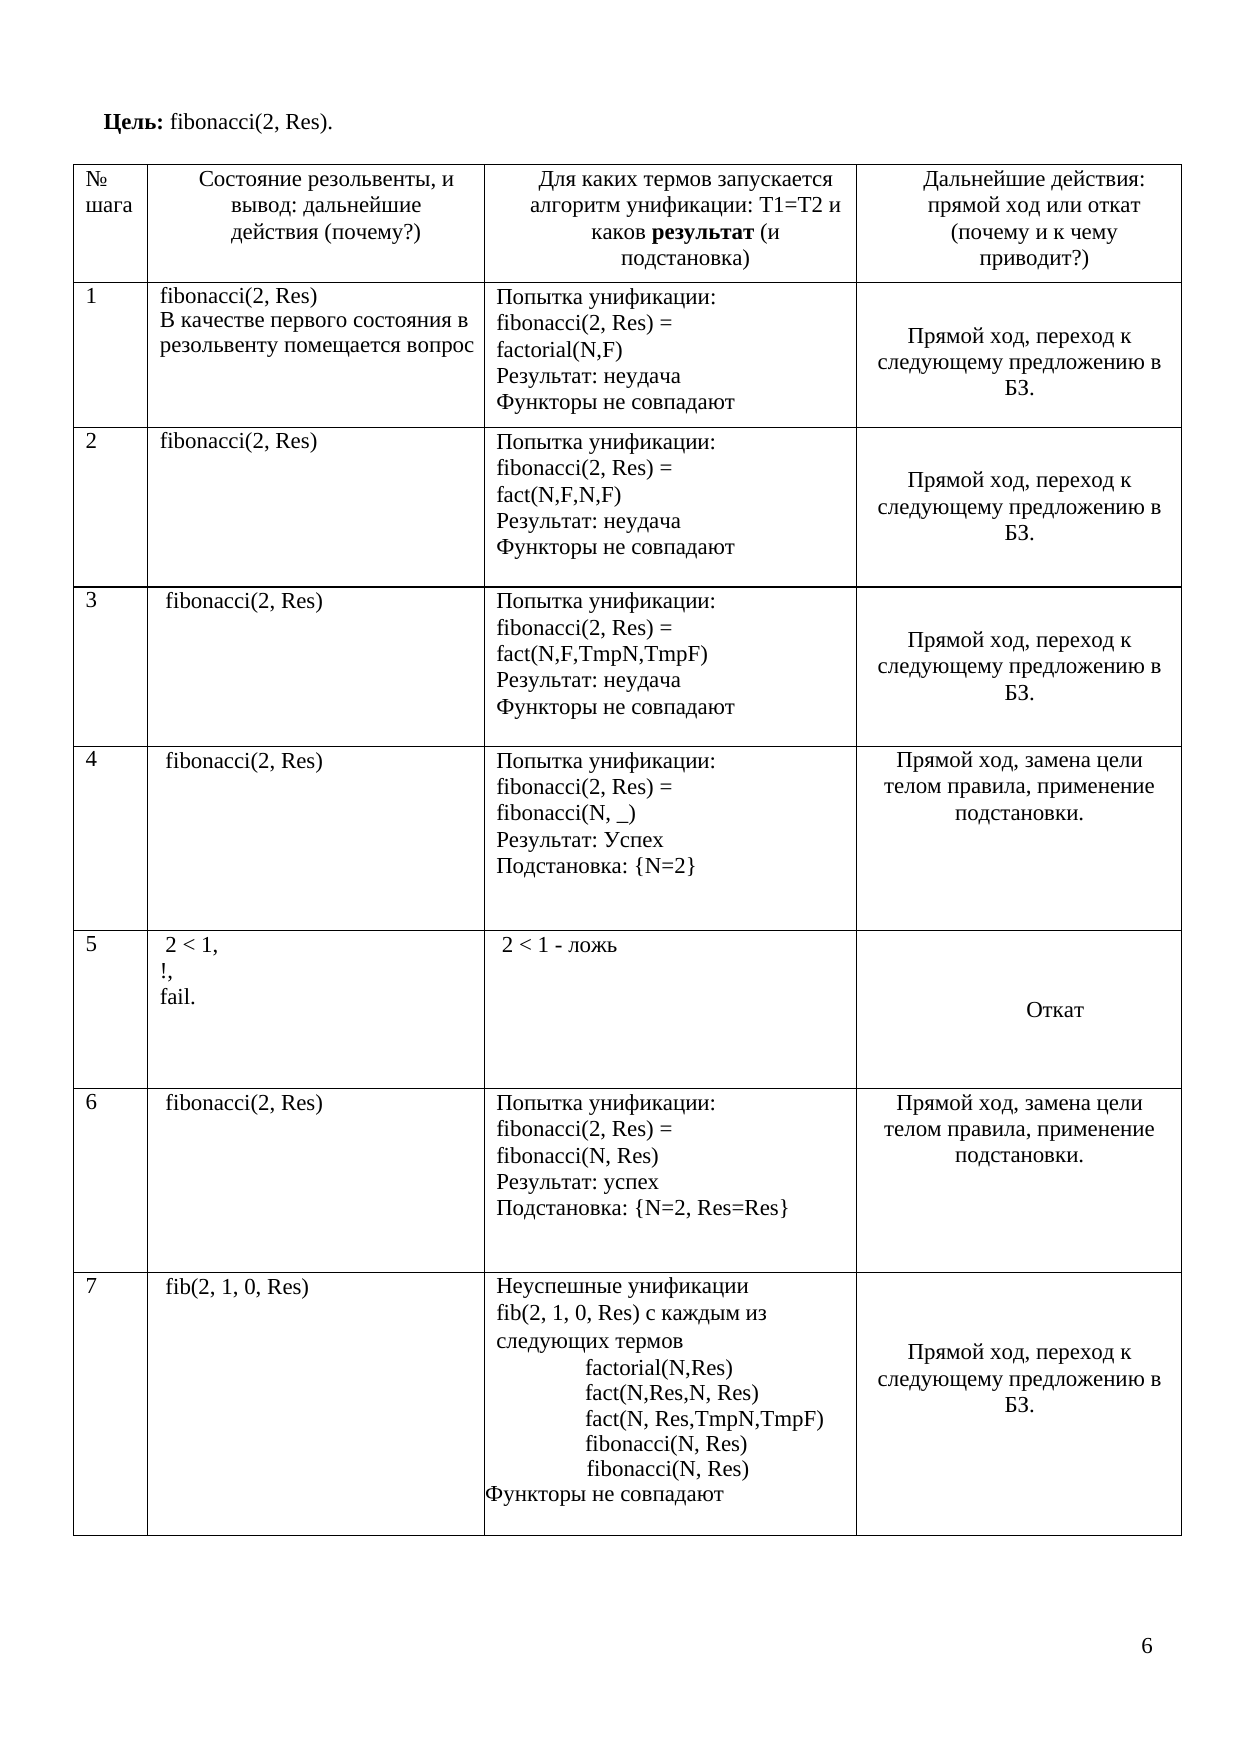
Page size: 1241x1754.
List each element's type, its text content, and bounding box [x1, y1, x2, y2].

table_cell 2 [74, 428, 147, 586]
table_cell fibonacci(2, Res) [148, 1089, 484, 1272]
table_header № шага [74, 165, 147, 282]
table_cell Попытка унификации: fibonacci(2, Res) = fact(N,F,N,F) Результат: неудача Функторы не совпадают [485, 428, 856, 586]
table_cell 7 [74, 1273, 147, 1535]
table_cell fibonacci(2, Res) [148, 428, 484, 586]
table_cell Прямой ход, замена цели телом правила, применение подстановки. [857, 1089, 1181, 1272]
table_cell Попытка унификации: fibonacci(2, Res) = fibonacci(N, _) Результат: Успех Подстановка: {N=2} [485, 747, 856, 930]
table_cell Прямой ход, переход к следующему предложению в БЗ. [857, 588, 1181, 746]
table_cell Попытка унификации: fibonacci(2, Res) = fact(N,F,TmpN,TmpF) Результат: неудача Функторы не совпадают [485, 588, 856, 746]
table_cell fibonacci(2, Res) [148, 747, 484, 930]
table_cell 6 [74, 1089, 147, 1272]
table_header Состояние резольвенты, и вывод: дальнейшие действия (почему?) [148, 165, 484, 282]
table_cell 3 [74, 588, 147, 746]
table_cell fibonacci(2, Res) [148, 588, 484, 746]
table_header Дальнейшие действия: прямой ход или откат (почему и к чему приводит?) [857, 165, 1181, 282]
text Цель: fibonacci(2, Res). [103, 108, 1196, 135]
table_cell fib(2, 1, 0, Res) [148, 1273, 484, 1535]
table_cell Прямой ход, замена цели телом правила, применение подстановки. [857, 747, 1181, 930]
table_cell Прямой ход, переход к следующему предложению в БЗ. [857, 283, 1181, 427]
table_cell 4 [74, 747, 147, 930]
table_cell Попытка унификации: fibonacci(2, Res) = fibonacci(N, Res) Результат: успех Подстановка: {N=2, Res=Res} [485, 1089, 856, 1272]
table_cell 1 [74, 283, 147, 427]
table_cell 5 [74, 931, 147, 1088]
table_cell Попытка унификации: fibonacci(2, Res) = factorial(N,F) Результат: неудача Функторы не совпадают [485, 283, 856, 427]
table_cell 2 < 1, !, fail. [148, 931, 484, 1088]
table_cell Неуспешные унификации fib(2, 1, 0, Res) с каждым из следующих термов factorial(N,Res) fact(N,Res,N, Res) fact(N, Res,TmpN,TmpF) fibonacci(N, Res) fibonacci(N, Res) Функторы не совпадают [485, 1273, 856, 1535]
table_cell Прямой ход, переход к следующему предложению в БЗ. [857, 428, 1181, 586]
table_cell fibonacci(2, Res) В качестве первого состояния в резольвенту помещается вопрос [148, 283, 484, 427]
table_cell 2 < 1 - ложь [485, 931, 856, 1088]
table_cell Откат [857, 931, 1181, 1088]
table_header Для каких термов запускается алгоритм унификации: Т1=Т2 и каков результат (и подстановка) [485, 165, 856, 282]
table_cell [857, 1273, 1181, 1535]
